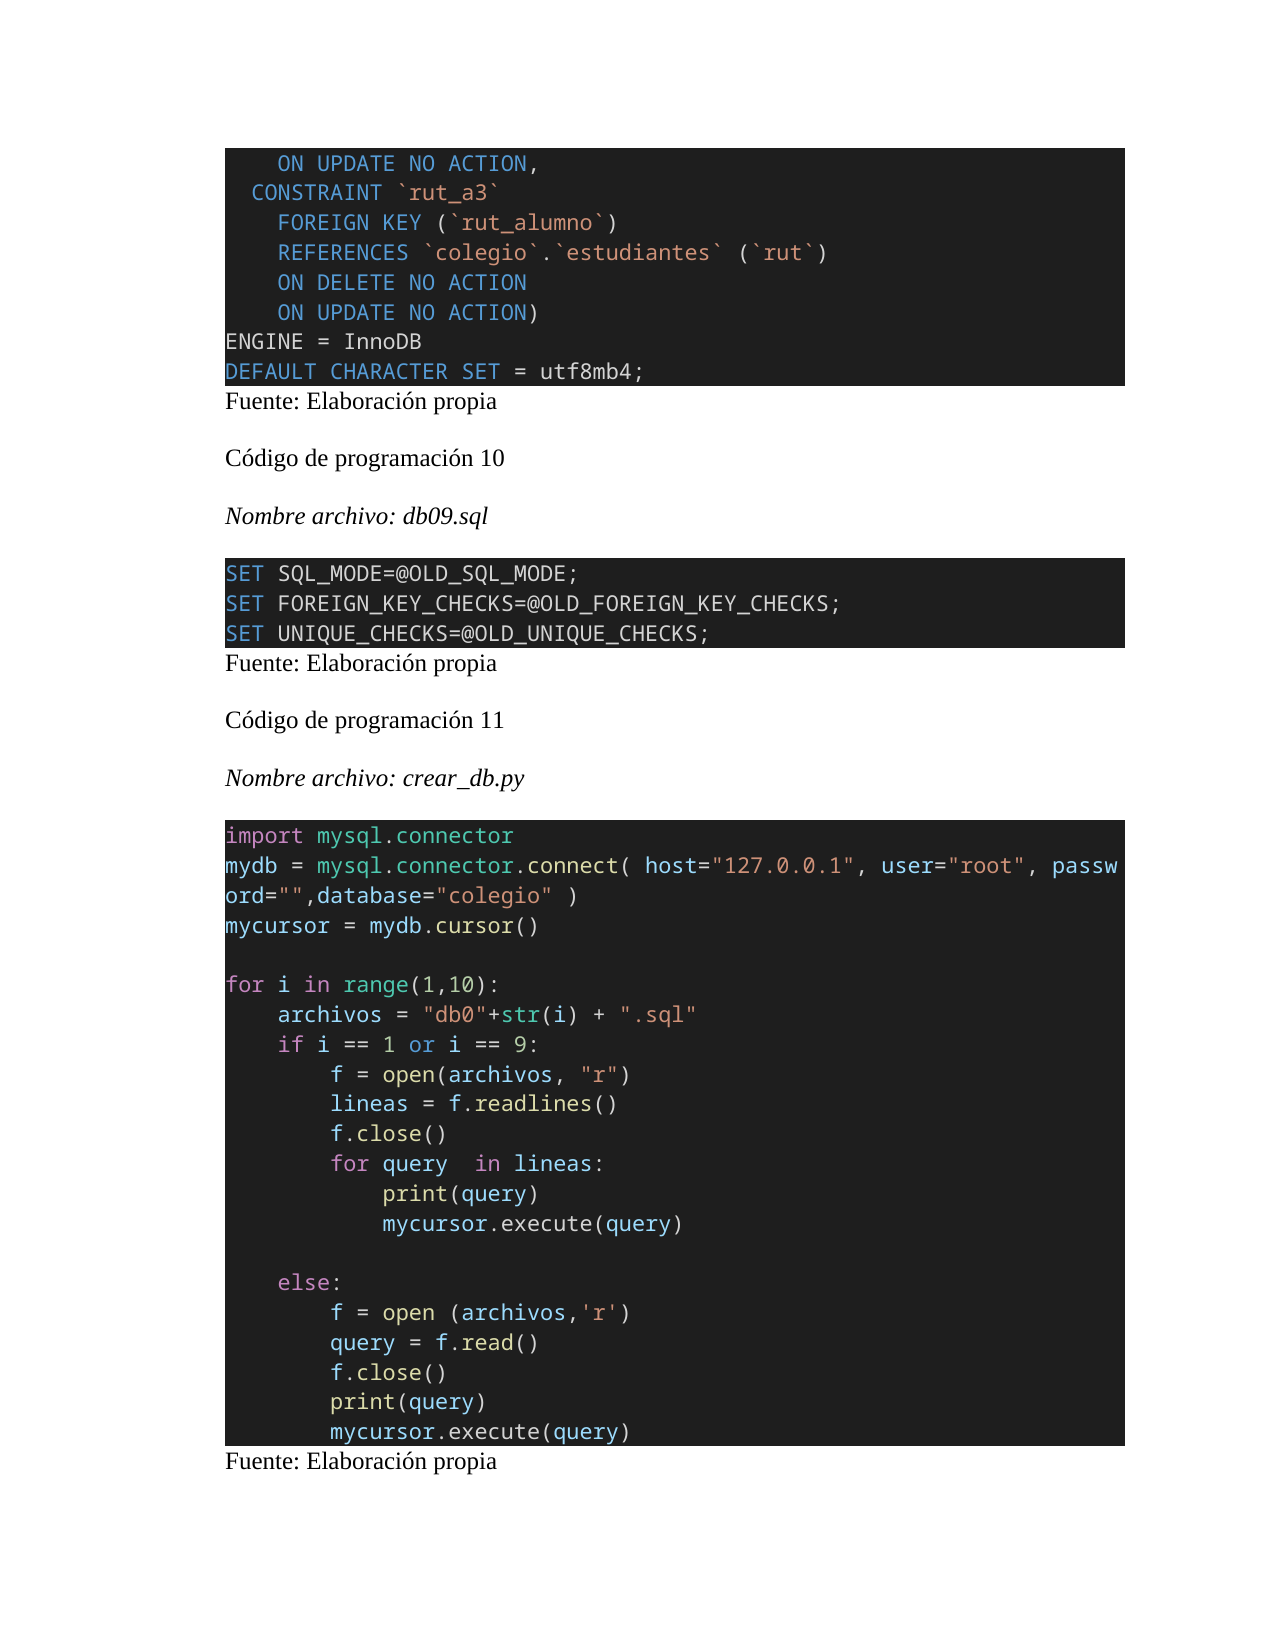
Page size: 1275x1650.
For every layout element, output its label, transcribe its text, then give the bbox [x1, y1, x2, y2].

text ENGINE = InnoDB [225, 326, 1125, 356]
text ON UPDATE NO ACTION) [225, 297, 1125, 326]
text SET SQL_MODE=@OLD_SQL_MODE; [225, 558, 1125, 588]
text mycursor = mydb.cursor() [225, 910, 1125, 939]
text Fuente: Elaboración propia [150, 386, 1125, 415]
text SET UNIQUE_CHECKS=@OLD_UNIQUE_CHECKS; [225, 618, 1125, 648]
text REFERENCES `colegio`.`estudiantes` (`rut`) [225, 237, 1125, 267]
text Nombre archivo: db09.sql [150, 501, 1125, 530]
text Fuente: Elaboración propia [150, 1446, 1125, 1475]
text import mysql.connector [225, 820, 1125, 850]
text f = open(archivos, "r") [225, 1059, 1125, 1088]
text query = f.read() [225, 1327, 1125, 1357]
text lineas = f.readlines() [225, 1088, 1125, 1118]
text Código de programación 10 [150, 443, 1125, 472]
text Nombre archivo: crear_db.py [150, 763, 1125, 792]
text Fuente: Elaboración propia [150, 648, 1125, 677]
text for i in range(1,10): [225, 969, 1125, 999]
text print(query) [225, 1386, 1125, 1416]
text Código de programación 11 [150, 705, 1125, 734]
text mydb = mysql.connector.connect( host="127.0.0.1", user="root", password="",database="colegio" ) [225, 850, 1125, 910]
text for query in lineas: [225, 1148, 1125, 1178]
text ON DELETE NO ACTION [225, 267, 1125, 297]
text f.close() [225, 1357, 1125, 1386]
text FOREIGN KEY (`rut_alumno`) [225, 207, 1125, 237]
text mycursor.execute(query) [225, 1416, 1125, 1446]
text ON UPDATE NO ACTION, [225, 148, 1125, 177]
text archivos = "db0"+str(i) + ".sql" [225, 999, 1125, 1029]
text CONSTRAINT `rut_a3` [225, 177, 1125, 207]
text if i == 1 or i == 9: [225, 1029, 1125, 1059]
text f.close() [225, 1118, 1125, 1148]
text DEFAULT CHARACTER SET = utf8mb4; [225, 356, 1125, 386]
text SET FOREIGN_KEY_CHECKS=@OLD_FOREIGN_KEY_CHECKS; [225, 588, 1125, 618]
text print(query) [225, 1178, 1125, 1208]
text else: [225, 1267, 1125, 1297]
text mycursor.execute(query) [225, 1208, 1125, 1237]
text f = open (archivos,'r') [225, 1297, 1125, 1327]
